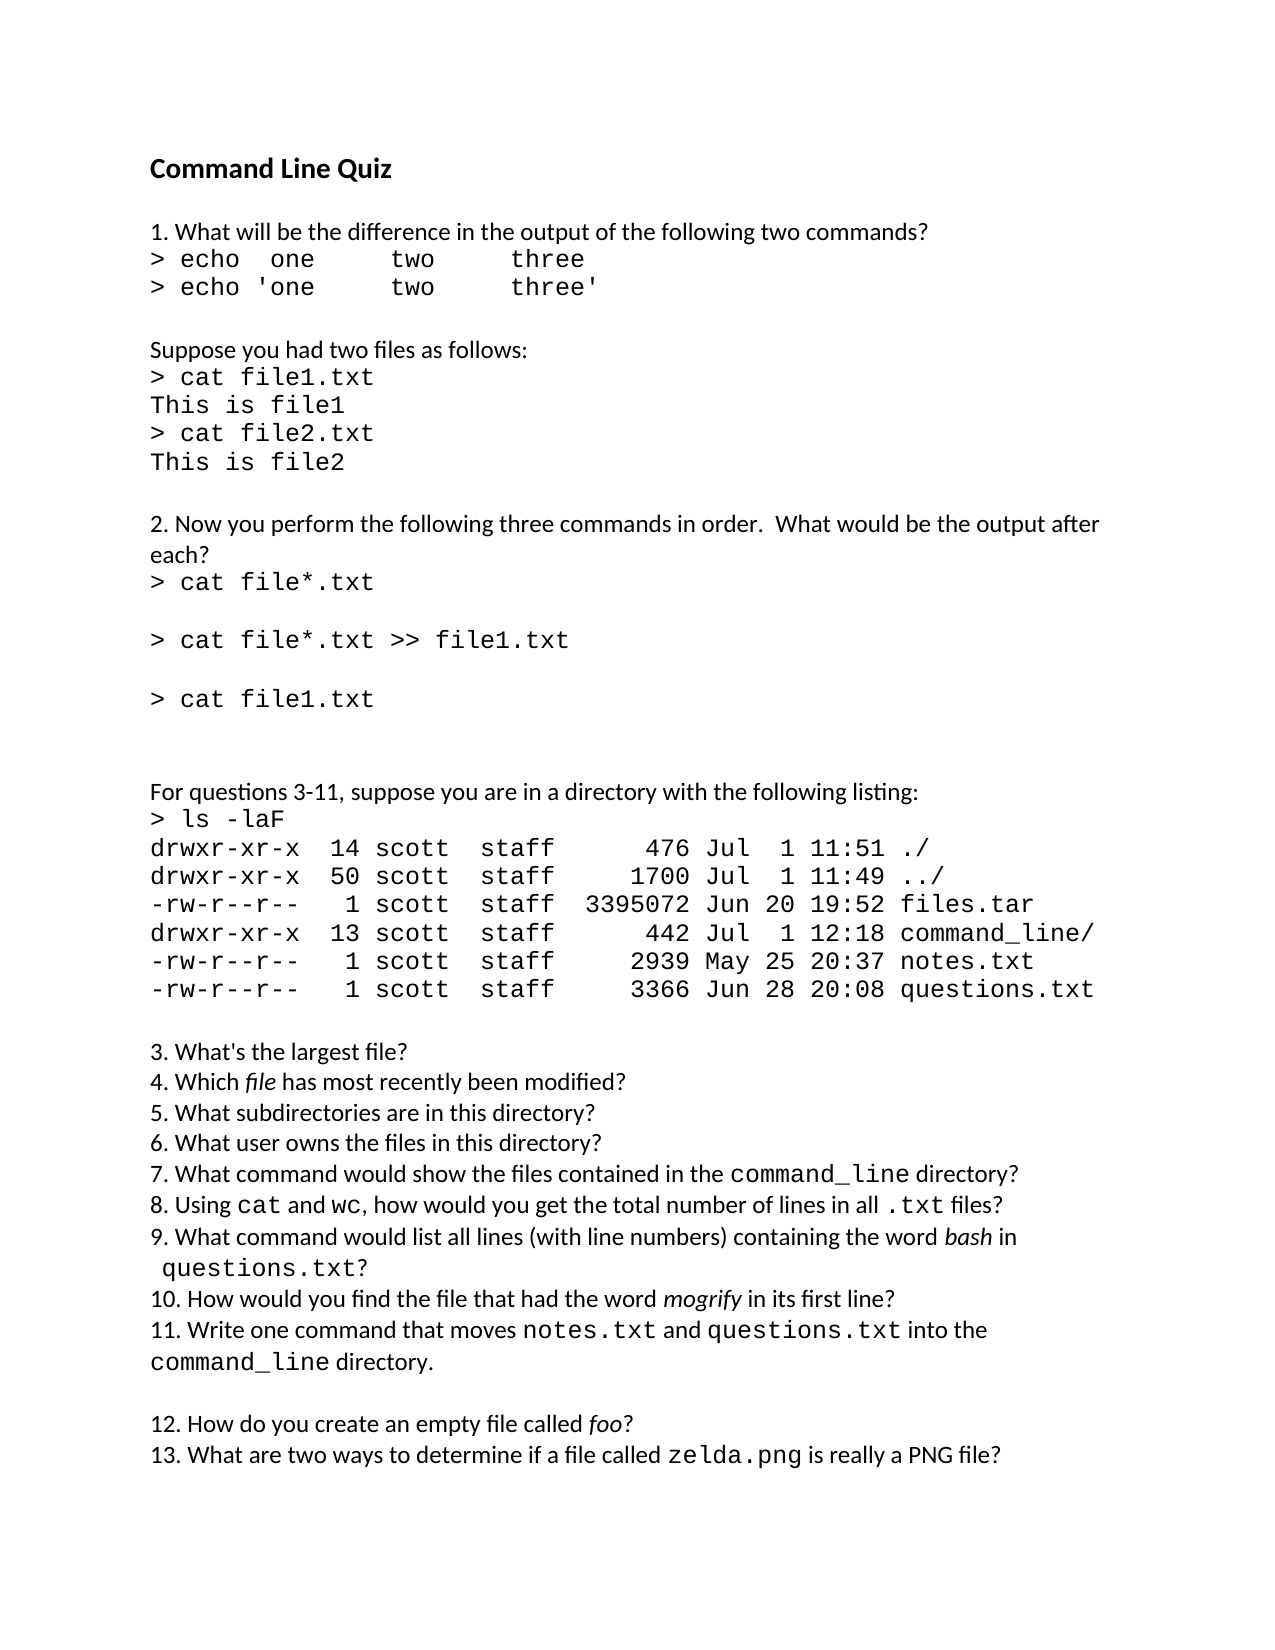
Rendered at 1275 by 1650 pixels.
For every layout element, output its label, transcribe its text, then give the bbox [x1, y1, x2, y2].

text 9. What command would list all lines (with line numbers) containing the word bash in [150, 1221, 1125, 1252]
text > cat file1.txt [150, 687, 1125, 715]
text 11. Write one command that moves notes.txt and questions.txt into the command_line directory. [150, 1314, 1125, 1378]
text 1. What will be the difference in the output of the following two commands? [150, 216, 1125, 247]
text -rw-r--r-- 1 scott staff 3366 Jun 28 20:08 questions.txt [150, 977, 1125, 1005]
text Command Line Quiz [150, 150, 1125, 186]
text drwxr-xr-x 14 scott staff 476 Jul 1 11:51 ./ [150, 835, 1125, 863]
text > cat file*.txt [150, 569, 1125, 598]
text 2. Now you perform the following three commands in order. What would be the output after each? [150, 508, 1125, 569]
text drwxr-xr-x 13 scott staff 442 Jul 1 12:18 command_line/ [150, 920, 1125, 948]
text 12. How do you create an empty file called foo? [150, 1408, 1125, 1439]
text 4. Which file has most recently been modified? [150, 1066, 1125, 1097]
text -rw-r--r-- 1 scott staff 2939 May 25 20:37 notes.txt [150, 948, 1125, 977]
text This is file1 [150, 393, 1125, 421]
text > cat file2.txt [150, 421, 1125, 449]
text Suppose you had two files as follows: [150, 334, 1125, 364]
text > cat file*.txt >> file1.txt [150, 628, 1125, 656]
text > echo one two three [150, 247, 1125, 275]
text This is file2 [150, 449, 1125, 478]
text 8. Using cat and wc, how would you get the total number of lines in all .txt files? [150, 1189, 1125, 1221]
text 6. What user owns the files in this directory? [150, 1127, 1125, 1158]
text > ls -laF [150, 807, 1125, 835]
text 10. How would you find the file that had the word mogrify in its first line? [150, 1284, 1125, 1314]
text 13. What are two ways to determine if a file called zelda.png is really a PNG file? [150, 1439, 1125, 1471]
text > cat file1.txt [150, 364, 1125, 393]
text > echo 'one two three' [150, 275, 1125, 303]
text 5. What subdirectories are in this directory? [150, 1097, 1125, 1127]
text 7. What command would show the files contained in the command_line directory? [150, 1158, 1125, 1189]
text drwxr-xr-x 50 scott staff 1700 Jul 1 11:49 ../ [150, 863, 1125, 892]
text 3. What's the largest file? [150, 1036, 1125, 1066]
text -rw-r--r-- 1 scott staff 3395072 Jun 20 19:52 files.tar [150, 892, 1125, 920]
text questions.txt? [150, 1252, 1125, 1284]
text For questions 3-11, suppose you are in a directory with the following listing: [150, 776, 1125, 807]
